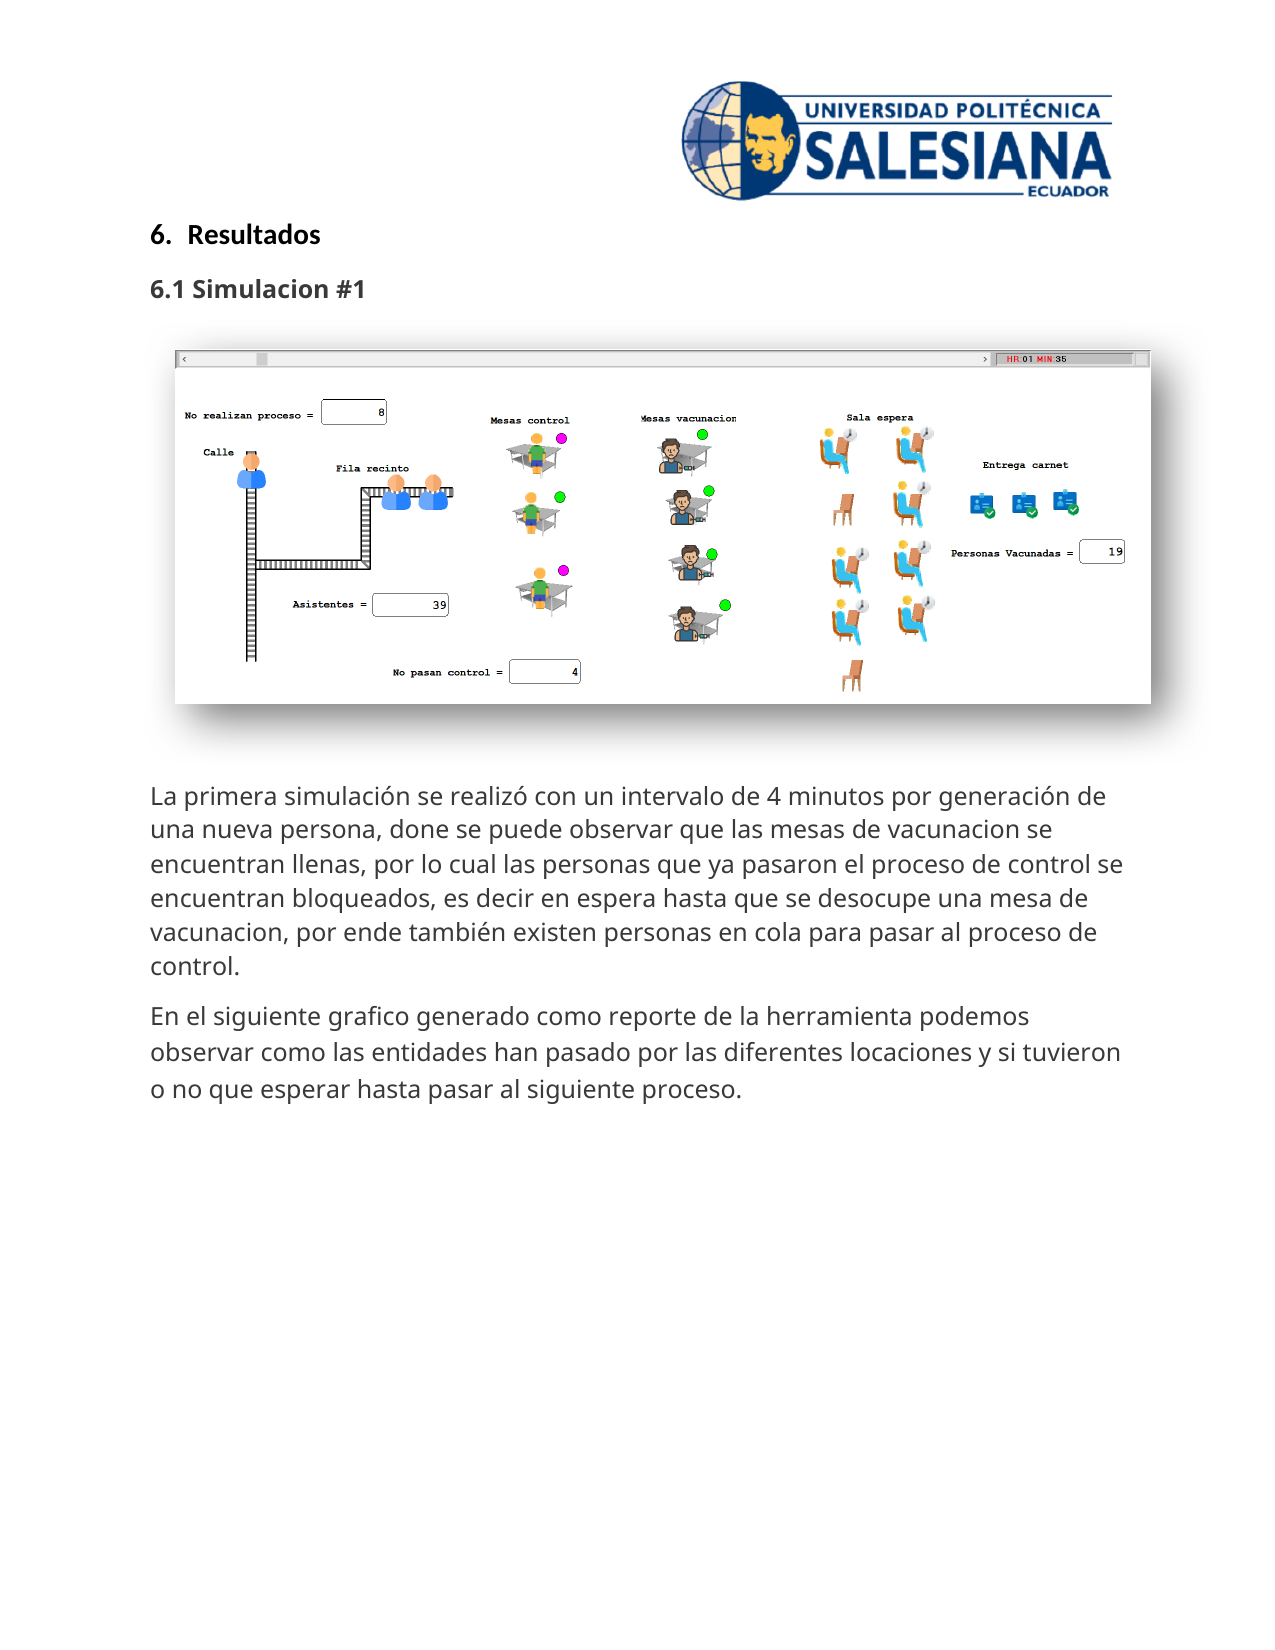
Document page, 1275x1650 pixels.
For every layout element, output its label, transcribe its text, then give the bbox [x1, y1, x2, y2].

picture [662, 75, 1125, 217]
list Resultados [150, 216, 1125, 252]
text La primera simulación se realizó con un intervalo de 4 minutos por generación de una nueva persona, done se puede observar que las mesas de vacunacion se encuentran llenas, por lo cual las personas que ya pasaron el proceso de control se encuentran bloqueados, es decir en espera hasta que se desocupe una mesa de vacunacion, por ende también existen personas en cola para pasar al proceso de control. [150, 778, 1125, 982]
text 6.1 Simulacion #1 [150, 271, 1125, 306]
picture [175, 349, 1151, 704]
text En el siguiente grafico generado como reporte de la herramienta podemos observar como las entidades han pasado por las diferentes locaciones y si tuvieron o no que esperar hasta pasar al siguiente proceso. [150, 998, 1125, 1106]
